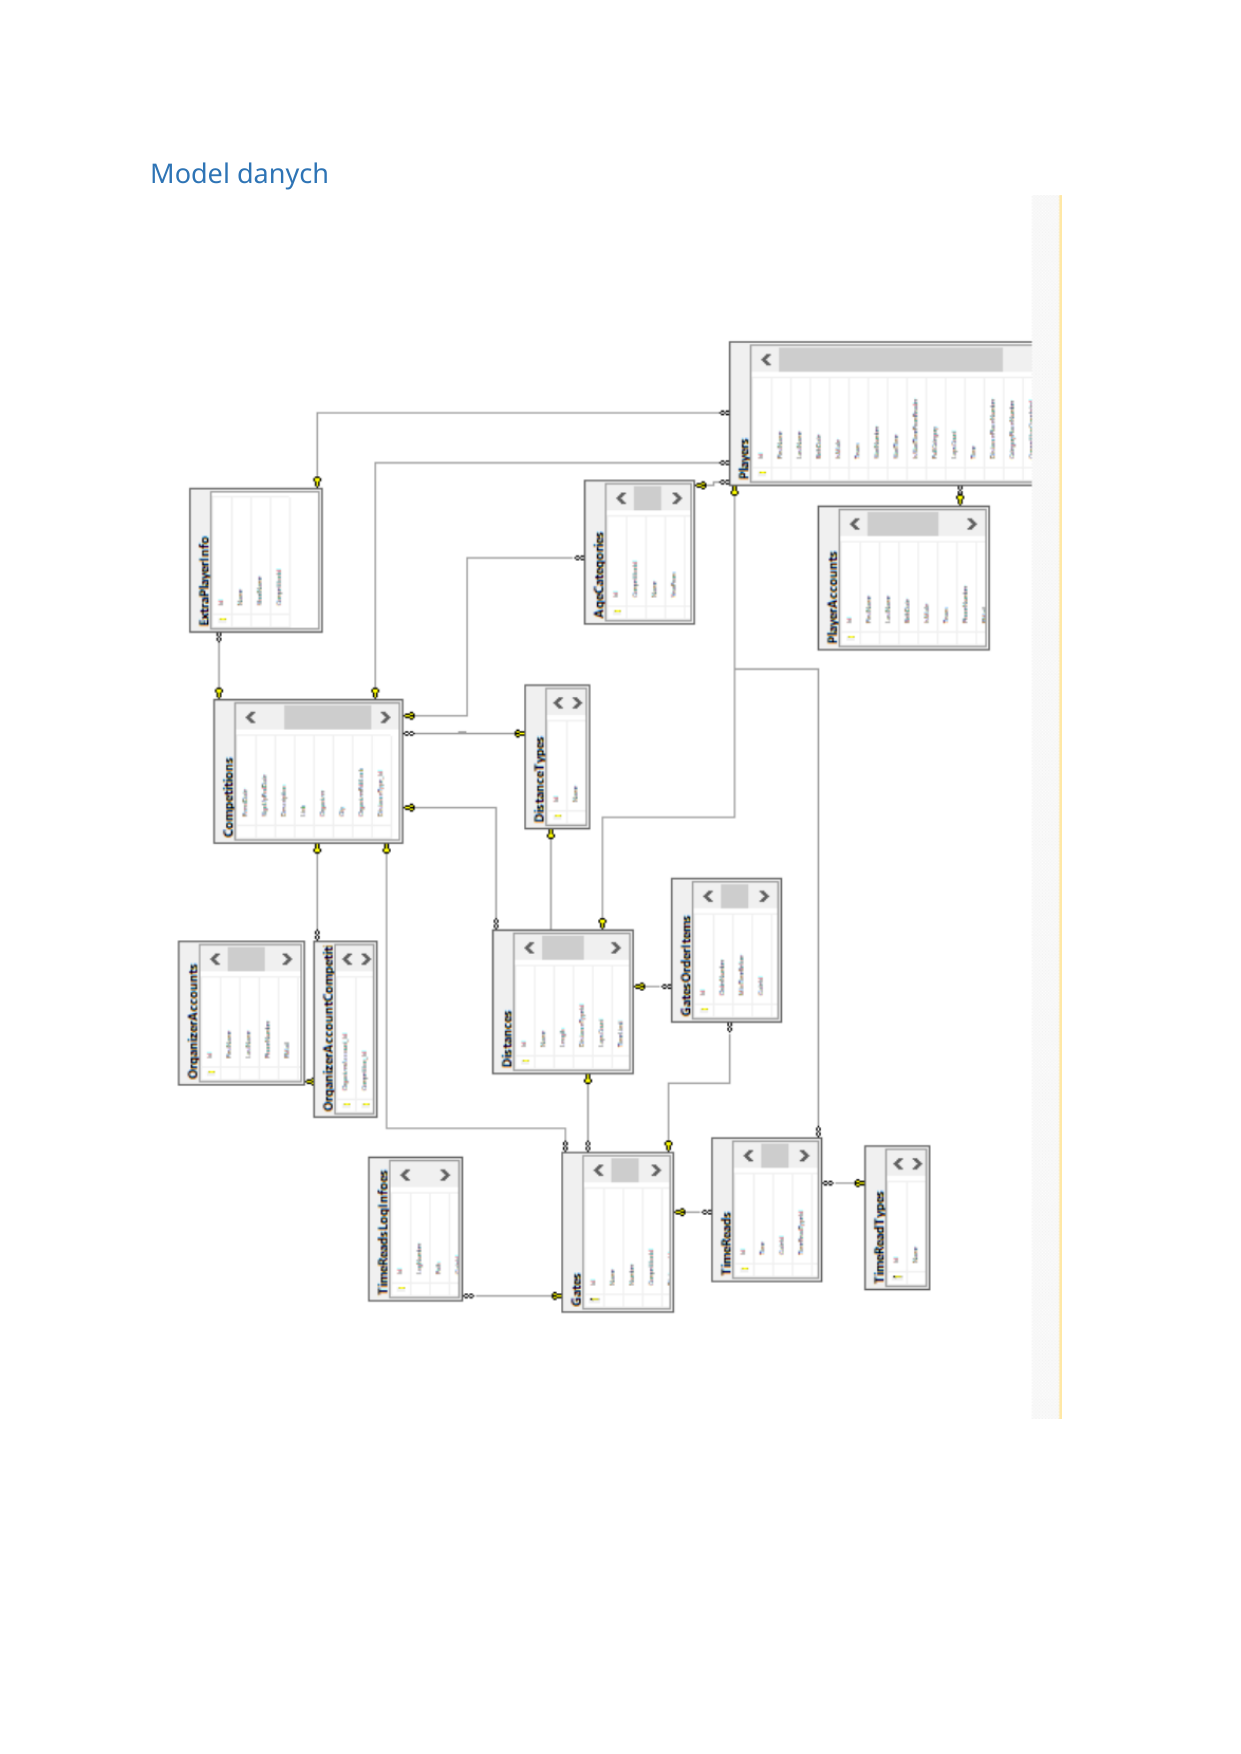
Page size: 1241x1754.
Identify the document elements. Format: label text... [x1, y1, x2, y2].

subtitle Model danych [150, 154, 1090, 191]
picture [151, 196, 1062, 1418]
